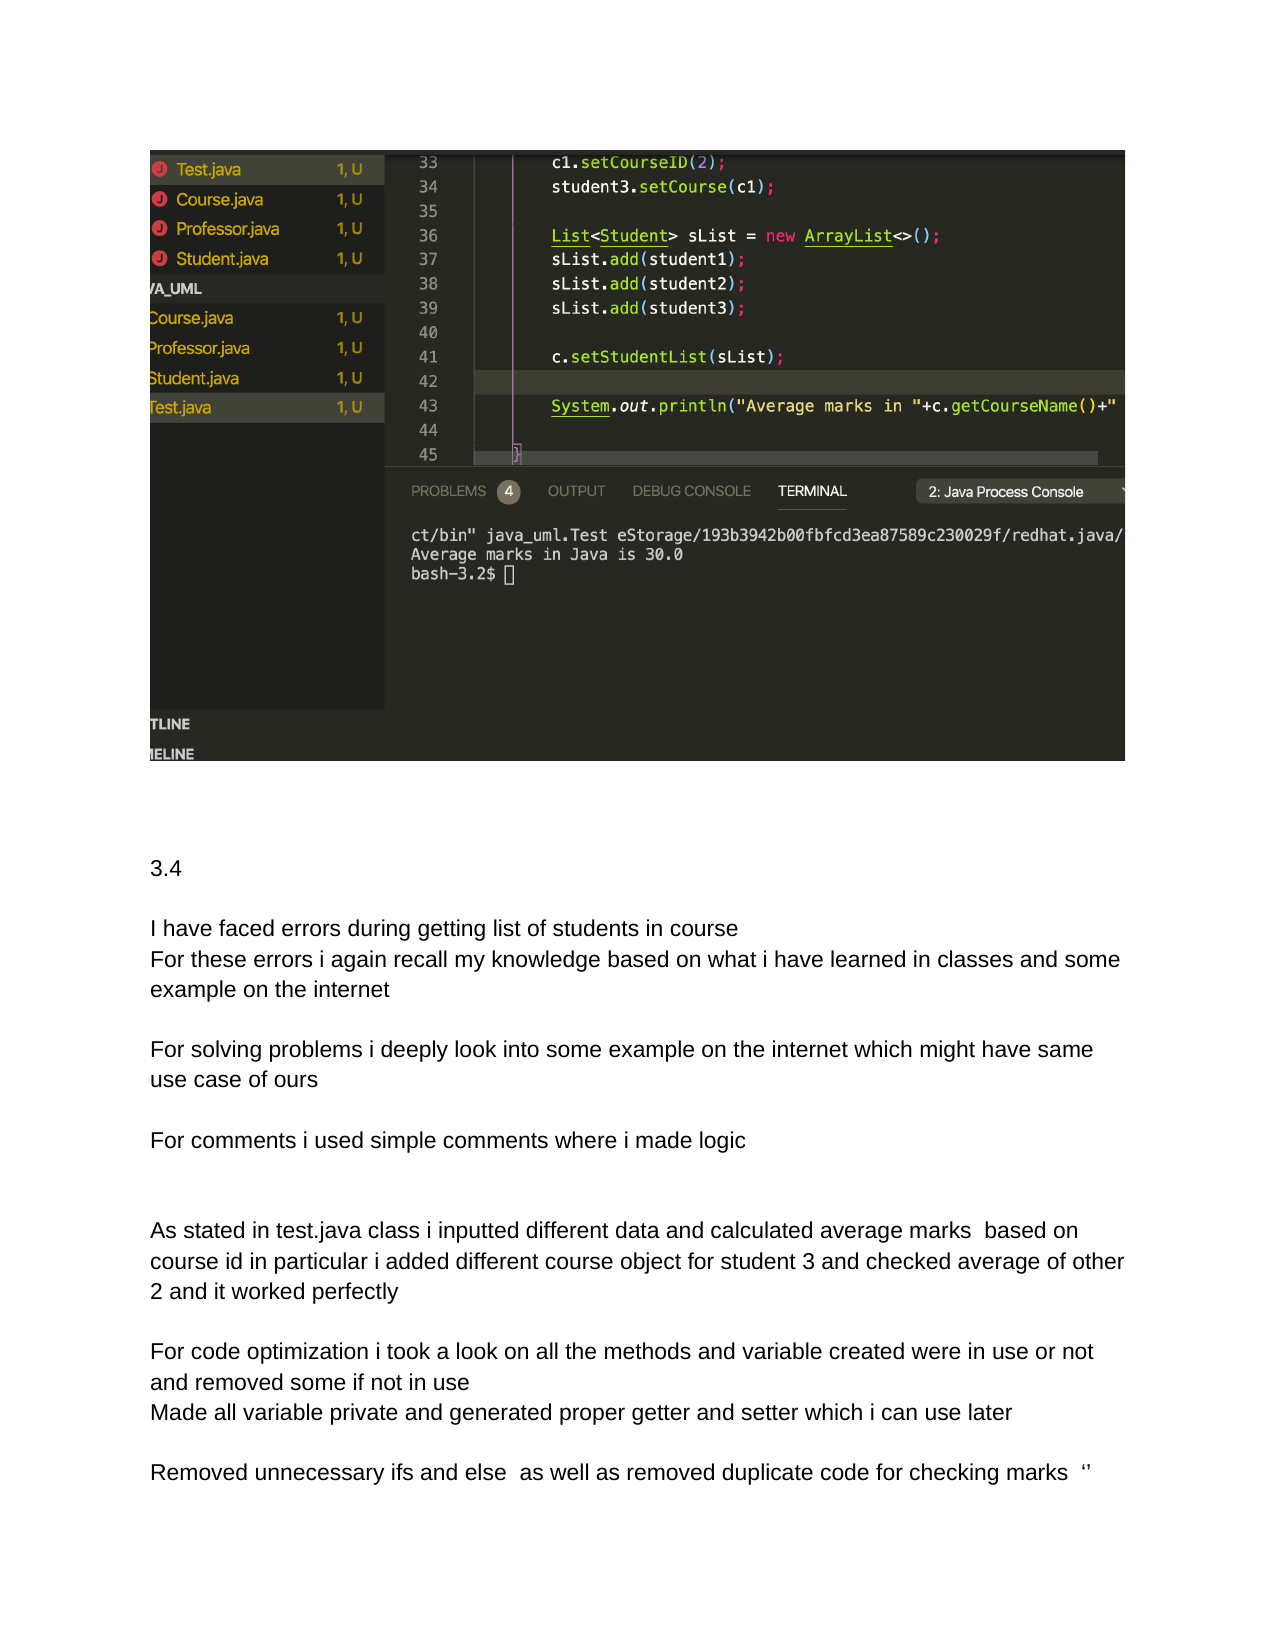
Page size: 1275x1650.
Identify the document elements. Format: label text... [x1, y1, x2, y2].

text For these errors i again recall my knowledge based on what i have learned in classes and some example on the internet [150, 946, 1125, 1002]
text For solving problems i deeply look into some example on the internet which might have same use case of ours [150, 1036, 1125, 1093]
text For comments i used simple comments where i made logic [150, 1127, 1125, 1153]
text I have faced errors during getting list of students in course [150, 915, 1125, 942]
text As stated in test.java class i inputted different data and calculated average marks based on course id in particular i added different course object for student 3 and checked average of other 2 and it worked perfectly [150, 1217, 1125, 1304]
text Made all variable private and generated proper getter and setter which i can use later [150, 1399, 1125, 1425]
picture [150, 150, 1125, 761]
text For code optimization i took a look on all the methods and variable created were in use or not and removed some if not in use [150, 1338, 1125, 1395]
text Removed unnecessary ifs and else as well as removed duplicate code for checking marks ‘’ [150, 1459, 1125, 1485]
text 3.4 [150, 855, 1125, 881]
